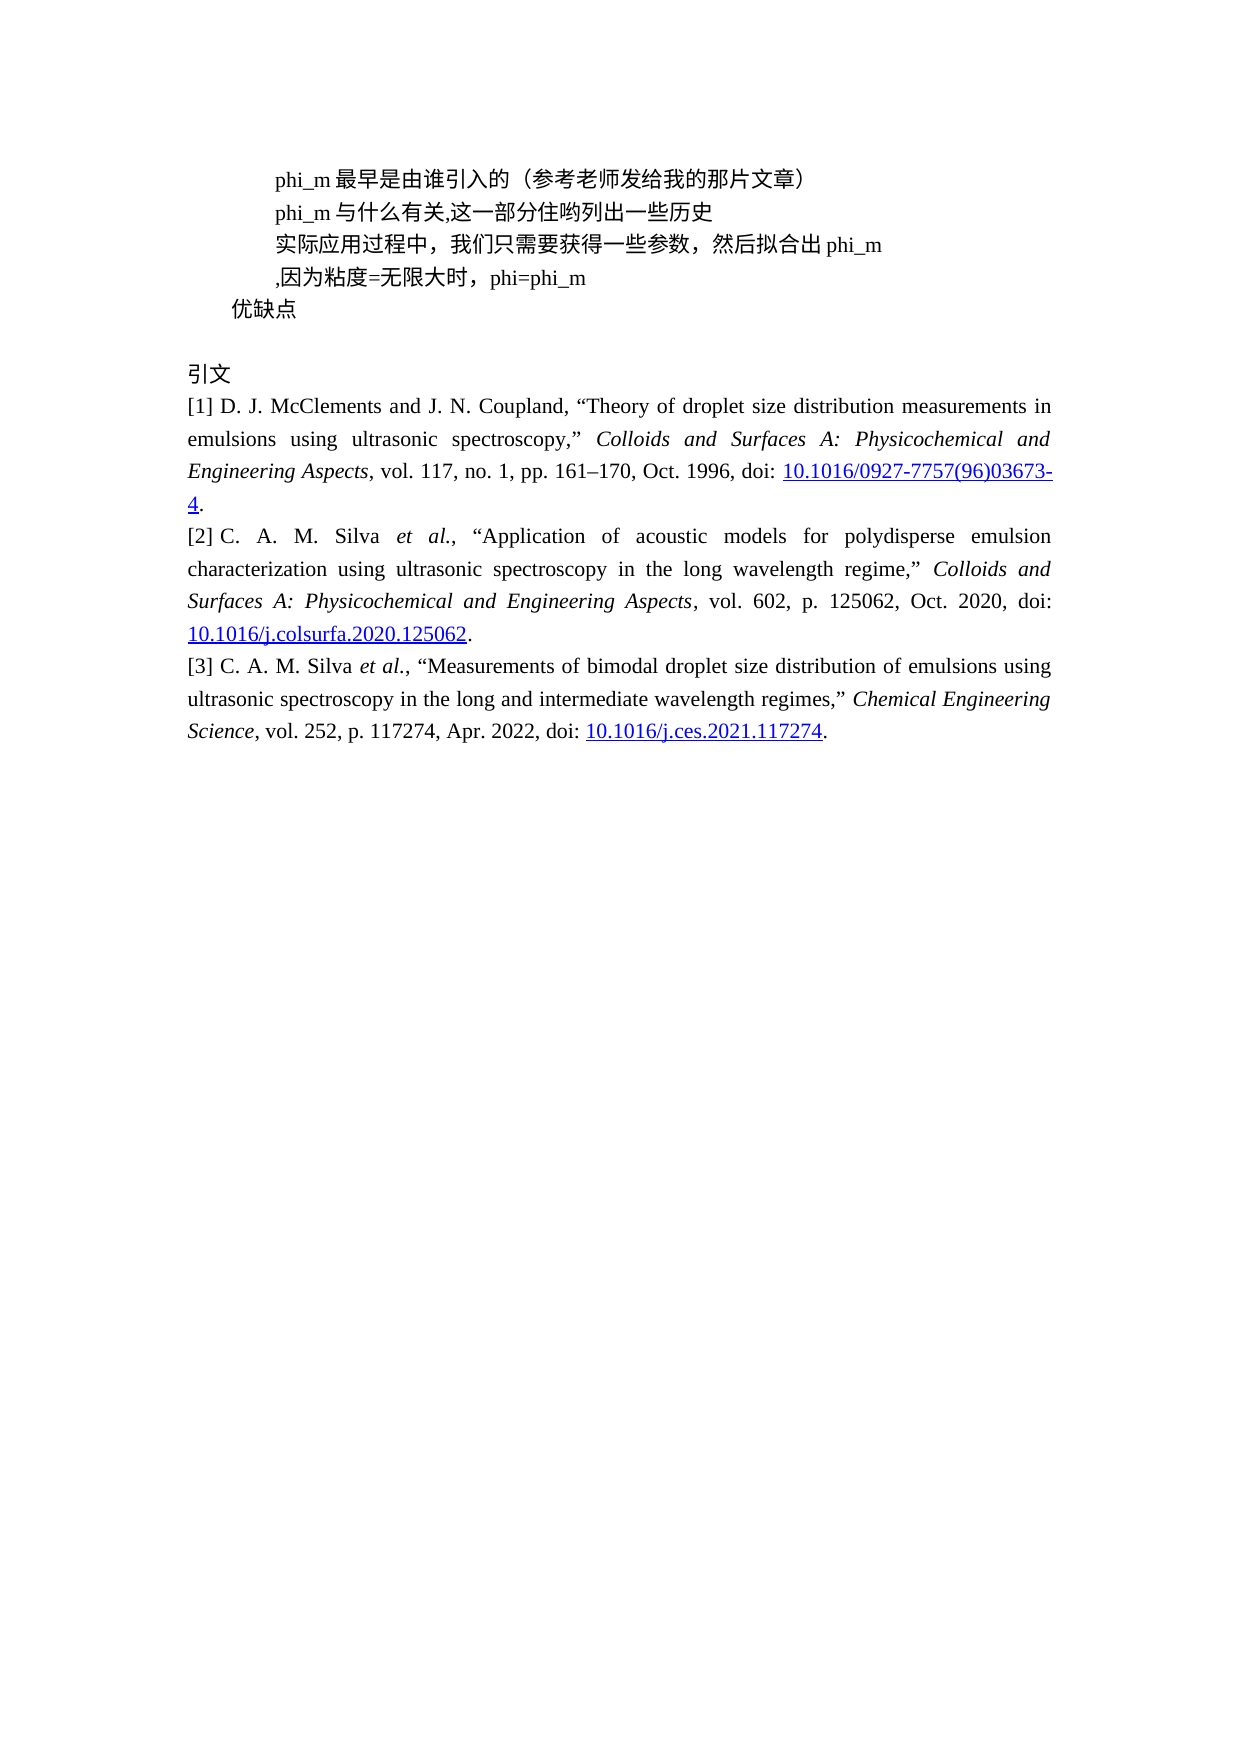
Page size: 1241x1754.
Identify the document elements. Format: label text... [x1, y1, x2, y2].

text 优缺点 [187, 292, 1053, 324]
list D. J. McClements and J. N. Coupland, “Theory of droplet size distribution measurements in emulsions using ultrasonic spectroscopy,” Colloids and Surfaces A: Physicochemical and Engineering Aspects, vol. 117, no. 1, pp. 161–170, Oct. 1996, doi: 10.1016/0927-7757(96)03673-4. [187, 389, 1053, 519]
list C. A. M. Silva et al., “Application of acoustic models for polydisperse emulsion characterization using ultrasonic spectroscopy in the long wavelength regime,” Colloids and Surfaces A: Physicochemical and Engineering Aspects, vol. 602, p. 125062, Oct. 2020, doi: 10.1016/j.colsurfa.2020.125062. [187, 519, 1053, 649]
text 实际应用过程中，我们只需要获得一些参数，然后拟合出phi_m [187, 227, 1053, 259]
list C. A. M. Silva et al., “Measurements of bimodal droplet size distribution of emulsions using ultrasonic spectroscopy in the long and intermediate wavelength regimes,” Chemical Engineering Science, vol. 252, p. 117274, Apr. 2022, doi: 10.1016/j.ces.2021.117274. [187, 649, 1053, 747]
text ,因为粘度=无限大时，phi=phi_m [187, 259, 1053, 292]
text 引文 [187, 357, 1053, 389]
text phi_m最早是由谁引入的（参考老师发给我的那片文章） [187, 162, 1053, 194]
text phi_m与什么有关,这一部分住哟列出一些历史 [187, 194, 1053, 227]
